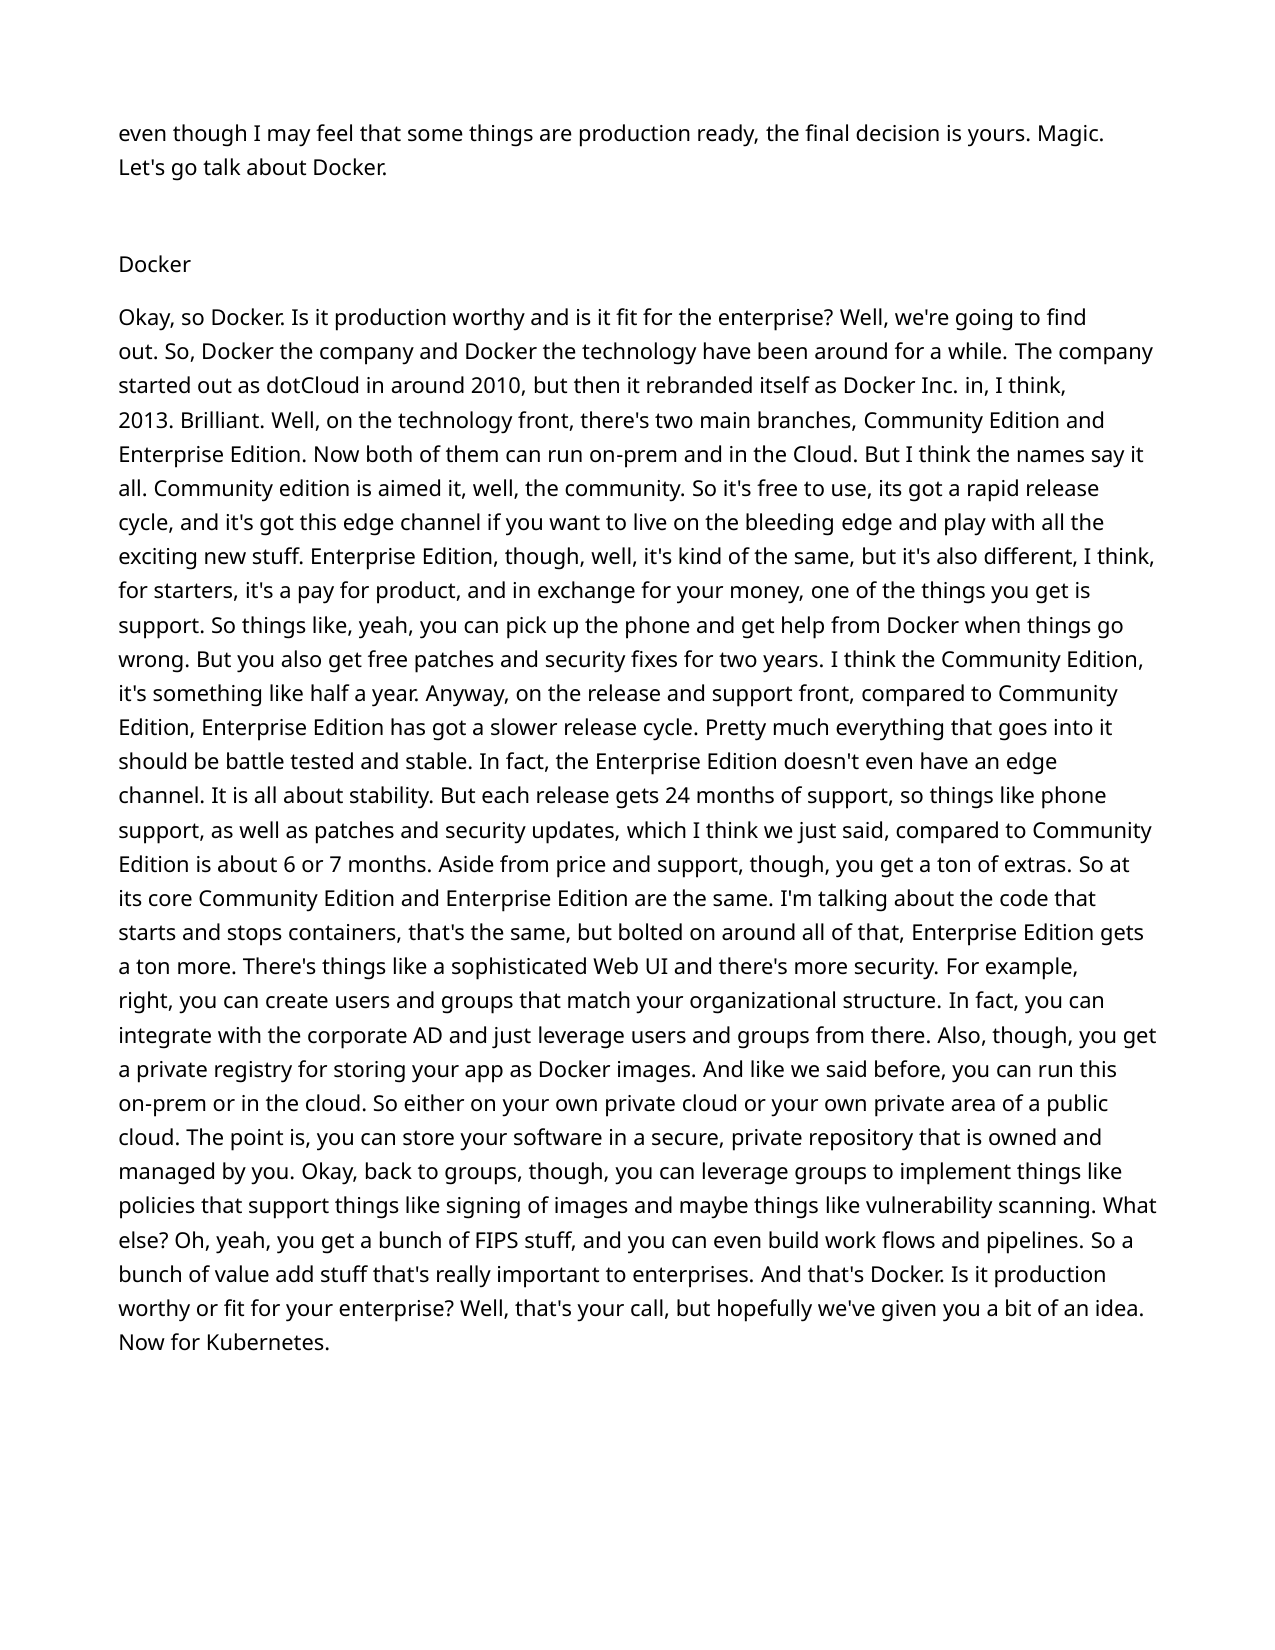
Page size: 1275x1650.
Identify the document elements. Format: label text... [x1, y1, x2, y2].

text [118, 118, 1157, 182]
subtitle Docker [118, 249, 1157, 279]
text Okay, so Docker. Is it production worthy and is it fit for the enterprise? Well, we're going to find out. So, Docker the company and Docker the technology have been around for a while. The company started out as dotCloud in around 2010, but then it rebranded itself as Docker Inc. in, I think, 2013. Brilliant. Well, on the technology front, there's two main branches, Community Edition and Enterprise Edition. Now both of them can run on-prem and in the Cloud. But I think the names say it all. Community edition is aimed it, well, the community. So it's free to use, its got a rapid release cycle, and it's got this edge channel if you want to live on the bleeding edge and play with all the exciting new stuff. Enterprise Edition, though, well, it's kind of the same, but it's also different, I think, for starters, it's a pay for product, and in exchange for your money, one of the things you get is support. So things like, yeah, you can pick up the phone and get help from Docker when things go wrong. But you also get free patches and security fixes for two years. I think the Community Edition, it's something like half a year. Anyway, on the release and support front, compared to Community Edition, Enterprise Edition has got a slower release cycle. Pretty much everything that goes into it should be battle tested and stable. In fact, the Enterprise Edition doesn't even have an edge channel. It is all about stability. But each release gets 24 months of support, so things like phone support, as well as patches and security updates, which I think we just said, compared to Community Edition is about 6 or 7 months. Aside from price and support, though, you get a ton of extras. So at its core Community Edition and Enterprise Edition are the same. I'm talking about the code that starts and stops containers, that's the same, but bolted on around all of that, Enterprise Edition gets a ton more. There's things like a sophisticated Web UI and there's more security. For example, right, you can create users and groups that match your organizational structure. In fact, you can integrate with the corporate AD and just leverage users and groups from there. Also, though, you get a private registry for storing your app as Docker images. And like we said before, you can run this on-prem or in the cloud. So either on your own private cloud or your own private area of a public cloud. The point is, you can store your software in a secure, private repository that is owned and managed by you. Okay, back to groups, though, you can leverage groups to implement things like policies that support things like signing of images and maybe things like vulnerability scanning. What else? Oh, yeah, you get a bunch of FIPS stuff, and you can even build work flows and pipelines. So a bunch of value add stuff that's really important to enterprises. And that's Docker. Is it production worthy or fit for your enterprise? Well, that's your call, but hopefully we've given you a bit of an idea. Now for Kubernetes. [118, 302, 1157, 1357]
